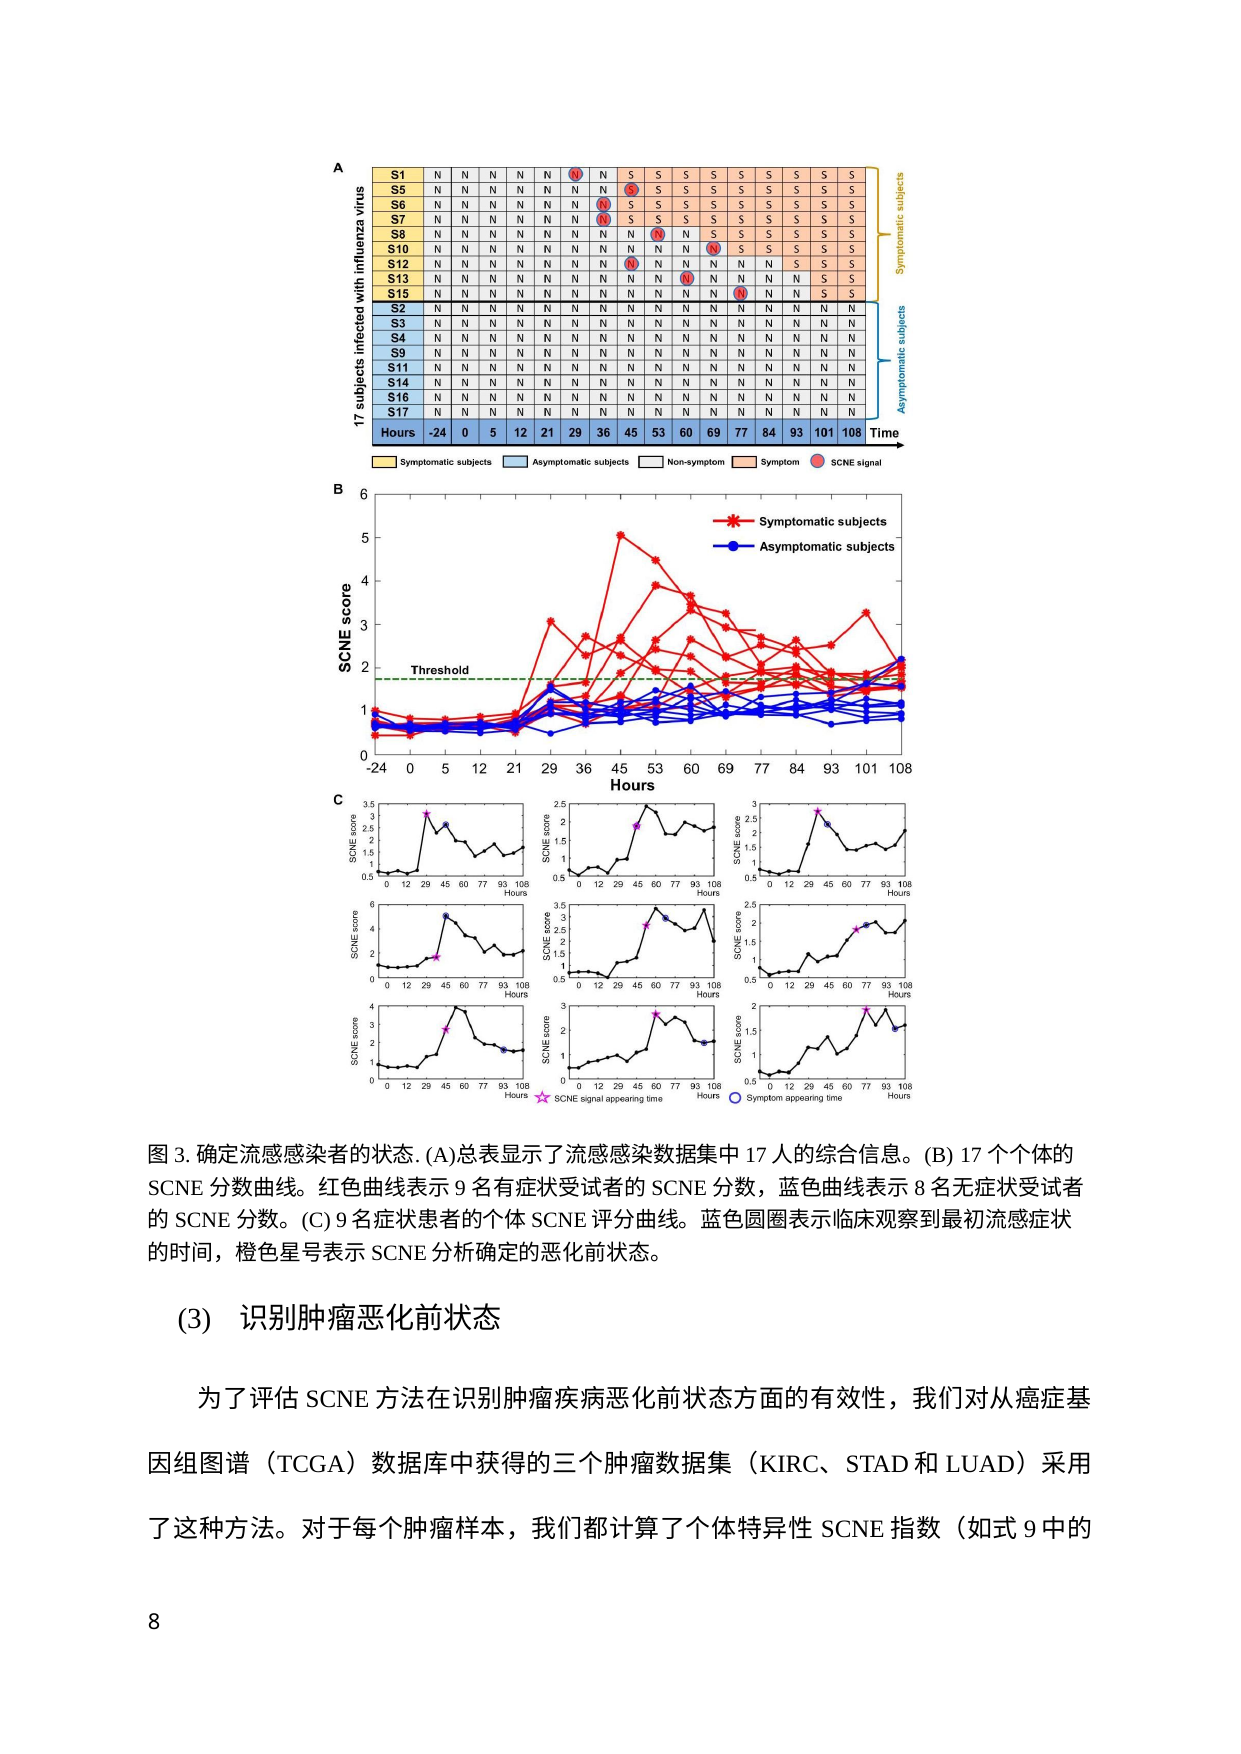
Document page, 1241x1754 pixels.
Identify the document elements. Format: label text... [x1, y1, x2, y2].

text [148, 1364, 1092, 1559]
text 图3. 确定流感感染者的状态. (A)总表显示了流感感染数据集中17人的综合信息。(B) 17 个个体的 SCNE 分数曲线。红色曲线表示 9 名有症状受试者的 SCNE 分数，蓝色曲线表示 8 名无症状受试者的 SCNE 分数。(C) 9名症状患者的个体SCNE评分曲线。蓝色圆圈表示临床观察到最初流感症状的时间，橙色星号表示SCNE分析确定的恶化前状态。 [148, 1137, 1092, 1267]
list 识别肿瘤恶化前状态 [177, 1283, 1092, 1348]
picture [322, 162, 919, 1110]
